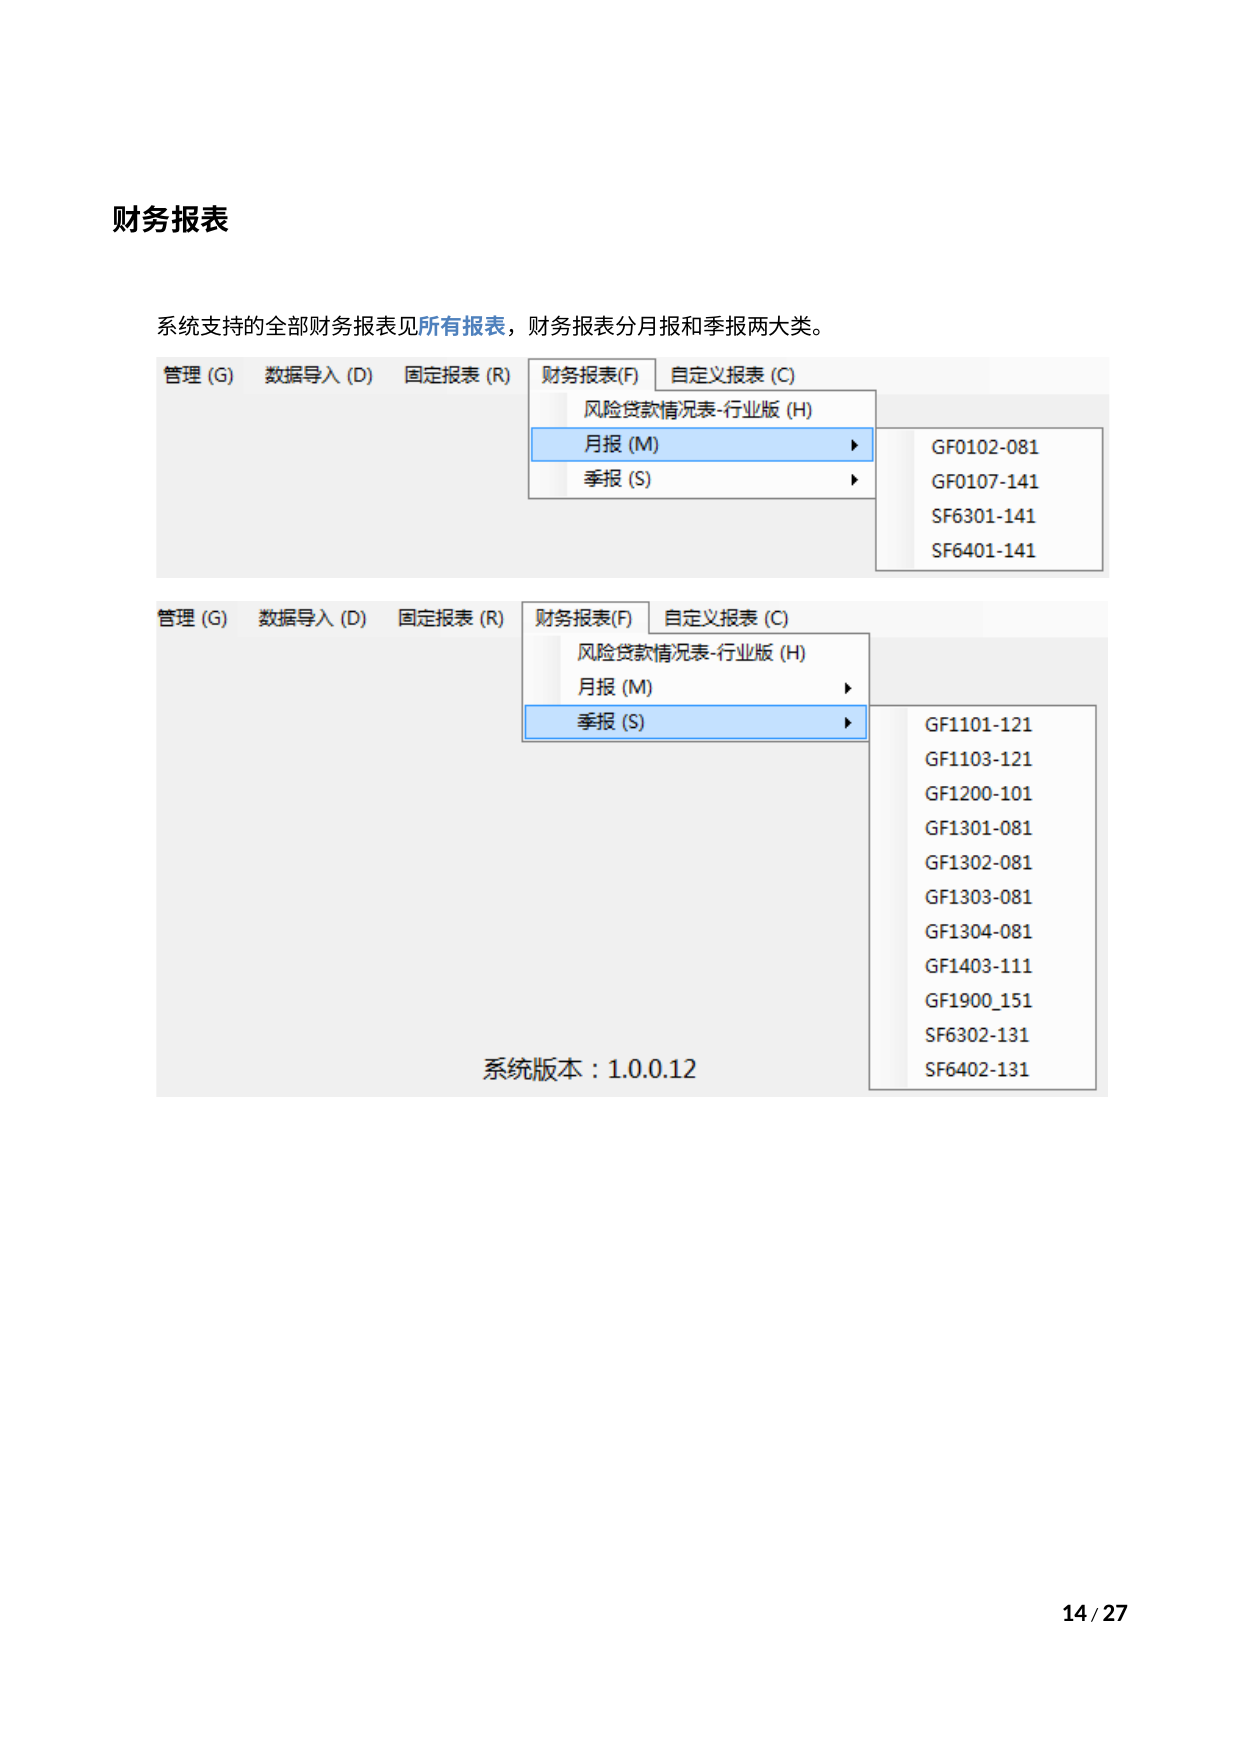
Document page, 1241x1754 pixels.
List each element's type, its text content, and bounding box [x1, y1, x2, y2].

text 系统支持的全部财务报表见所有报表，财务报表分月报和季报两大类。 [112, 308, 1128, 341]
picture [156, 601, 1108, 1097]
subtitle 财务报表 [112, 186, 1128, 251]
picture [156, 357, 1110, 578]
